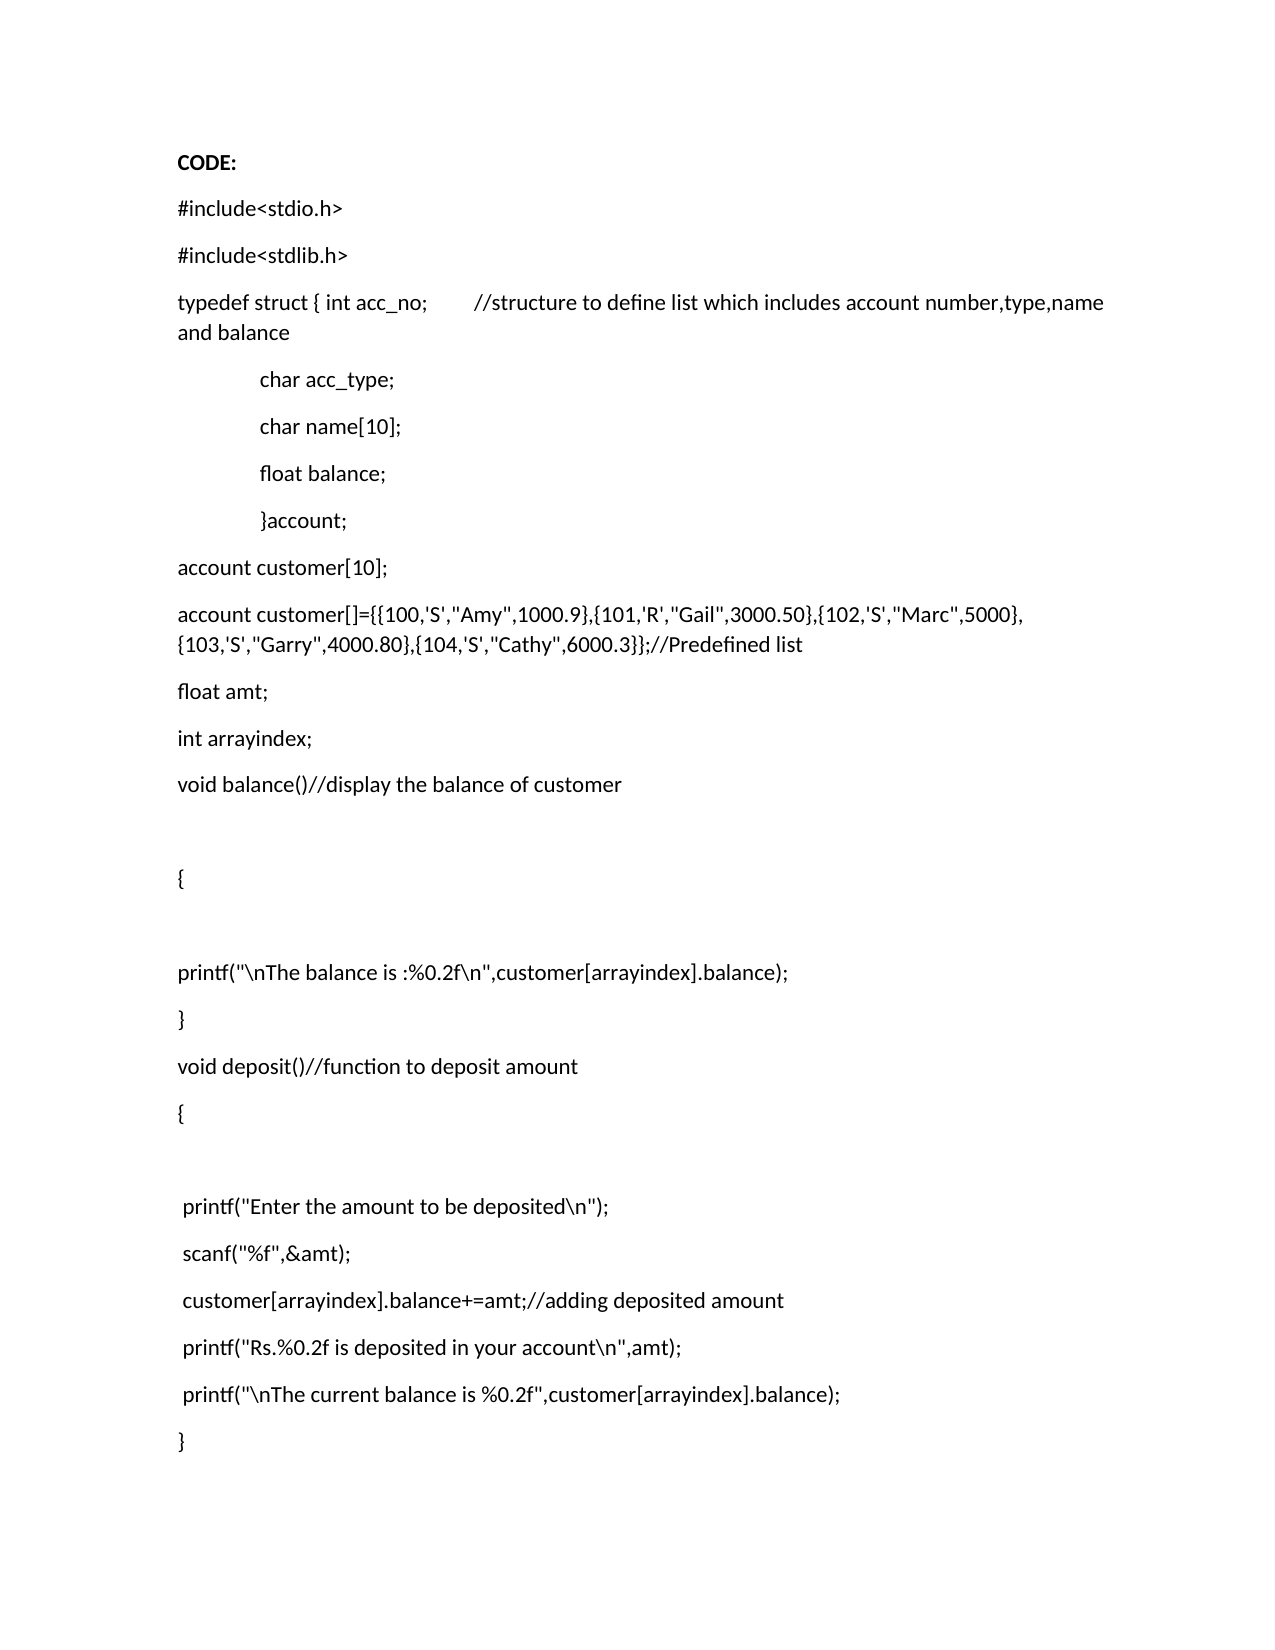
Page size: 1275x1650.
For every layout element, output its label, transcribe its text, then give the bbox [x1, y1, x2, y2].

text printf("Enter the amount to be deposited\n"); [177, 1192, 1127, 1221]
text }account; [177, 506, 1127, 534]
text char acc_type; [177, 365, 1127, 393]
text customer[arrayindex].balance+=amt;//adding deposited amount [177, 1286, 1127, 1314]
text typedef struct { int acc_no; //structure to define list which includes account number,type,name and balance [177, 288, 1127, 347]
text printf("Rs.%0.2f is deposited in your account\n",amt); [177, 1333, 1127, 1361]
text float amt; [177, 677, 1127, 705]
text } [177, 1427, 1127, 1455]
text } [177, 1005, 1127, 1033]
text CODE: [177, 148, 1127, 176]
text printf("\nThe balance is :%0.2f\n",customer[arrayindex].balance); [177, 958, 1127, 986]
text printf("\nThe current balance is %0.2f",customer[arrayindex].balance); [177, 1380, 1127, 1408]
text void balance()//display the balance of customer [177, 771, 1127, 799]
text #include<stdlib.h> [177, 241, 1127, 269]
text char name[10]; [177, 412, 1127, 440]
text { [177, 864, 1127, 892]
text float balance; [177, 459, 1127, 487]
text scanf("%f",&amt); [177, 1239, 1127, 1267]
text #include<stdio.h> [177, 194, 1127, 223]
text { [177, 1099, 1127, 1127]
text account customer[]={{100,'S',"Amy",1000.9},{101,'R',"Gail",3000.50},{102,'S',"Marc",5000},{103,'S',"Garry",4000.80},{104,'S',"Cathy",6000.3}};//Predefined list [177, 600, 1127, 658]
text int arrayindex; [177, 724, 1127, 752]
text account customer[10]; [177, 553, 1127, 581]
text void deposit()//function to deposit amount [177, 1052, 1127, 1080]
